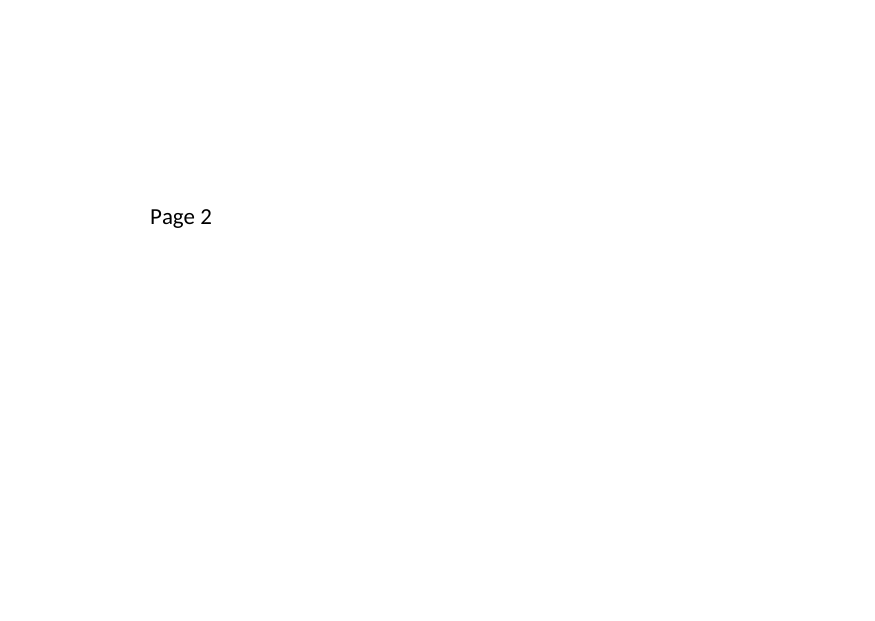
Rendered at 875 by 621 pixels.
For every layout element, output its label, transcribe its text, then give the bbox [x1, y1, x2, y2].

text Page 2 [150, 202, 724, 230]
